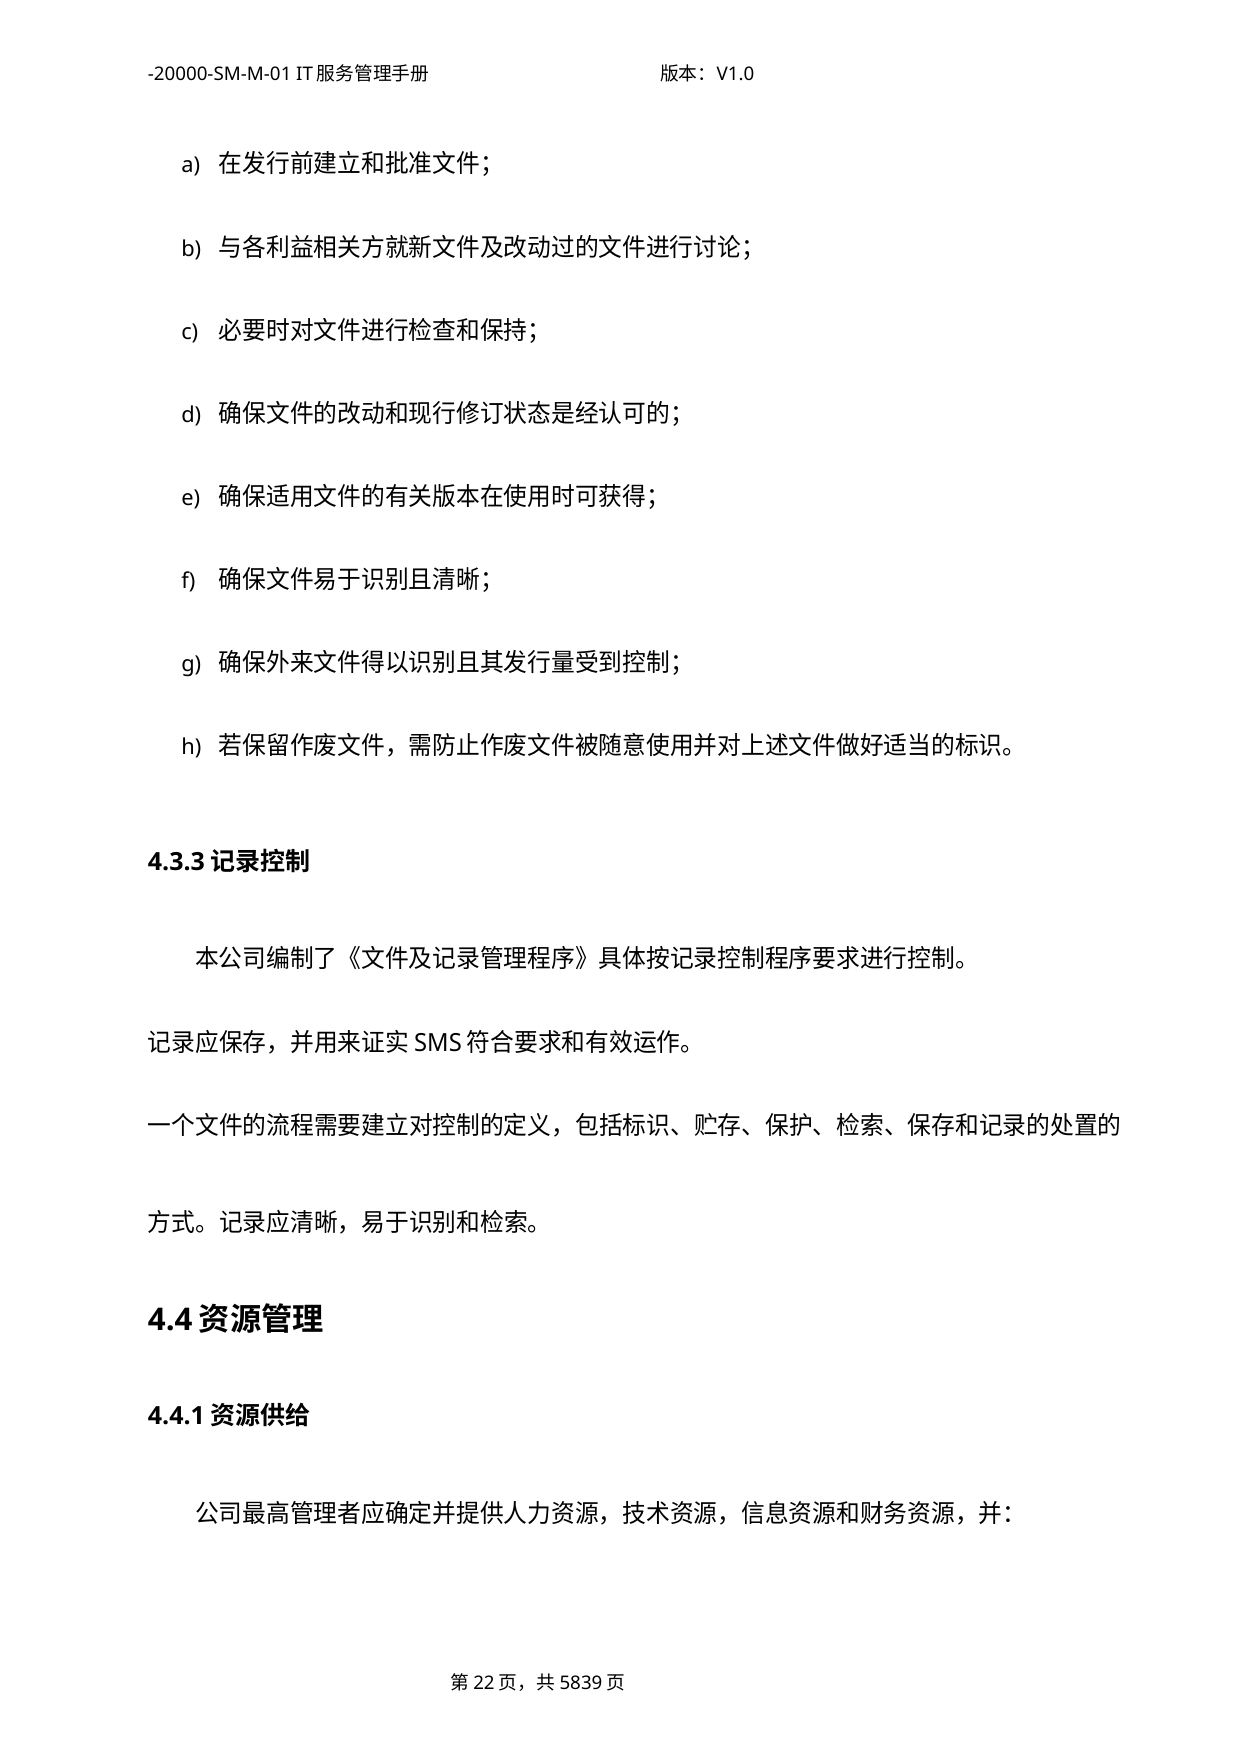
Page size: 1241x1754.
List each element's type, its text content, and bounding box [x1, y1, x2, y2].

text 本公司编制了《文件及记录管理程序》具体按记录控制程序要求进行控制。 [148, 924, 1122, 989]
subtitle 资源供给 [148, 1381, 1122, 1446]
text 一个文件的流程需要建立对控制的定义，包括标识、贮存、保护、检索、保存和记录的处置的方式。记录应清晰，易于识别和检索。 [148, 1091, 1122, 1253]
list 确保文件的改动和现行修订状态是经认可的； [181, 379, 1122, 444]
subtitle 记录控制 [148, 827, 1122, 892]
text 公司最高管理者应确定并提供人力资源，技术资源，信息资源和财务资源，并： [148, 1479, 1122, 1544]
list 必要时对文件进行检查和保持； [181, 296, 1122, 361]
list 确保适用文件的有关版本在使用时可获得； [181, 462, 1122, 527]
list 与各利益相关方就新文件及改动过的文件进行讨论； [181, 213, 1122, 278]
list 若保留作废文件，需防止作废文件被随意使用并对上述文件做好适当的标识。 [181, 711, 1122, 776]
list 确保文件易于识别且清晰； [181, 545, 1122, 610]
list 确保外来文件得以识别且其发行量受到控制； [181, 628, 1122, 693]
subtitle 4.4资源管理 [148, 1284, 1122, 1349]
list 在发行前建立和批准文件； [181, 129, 1122, 194]
text 记录应保存，并用来证实SMS符合要求和有效运作。 [148, 1008, 1122, 1073]
